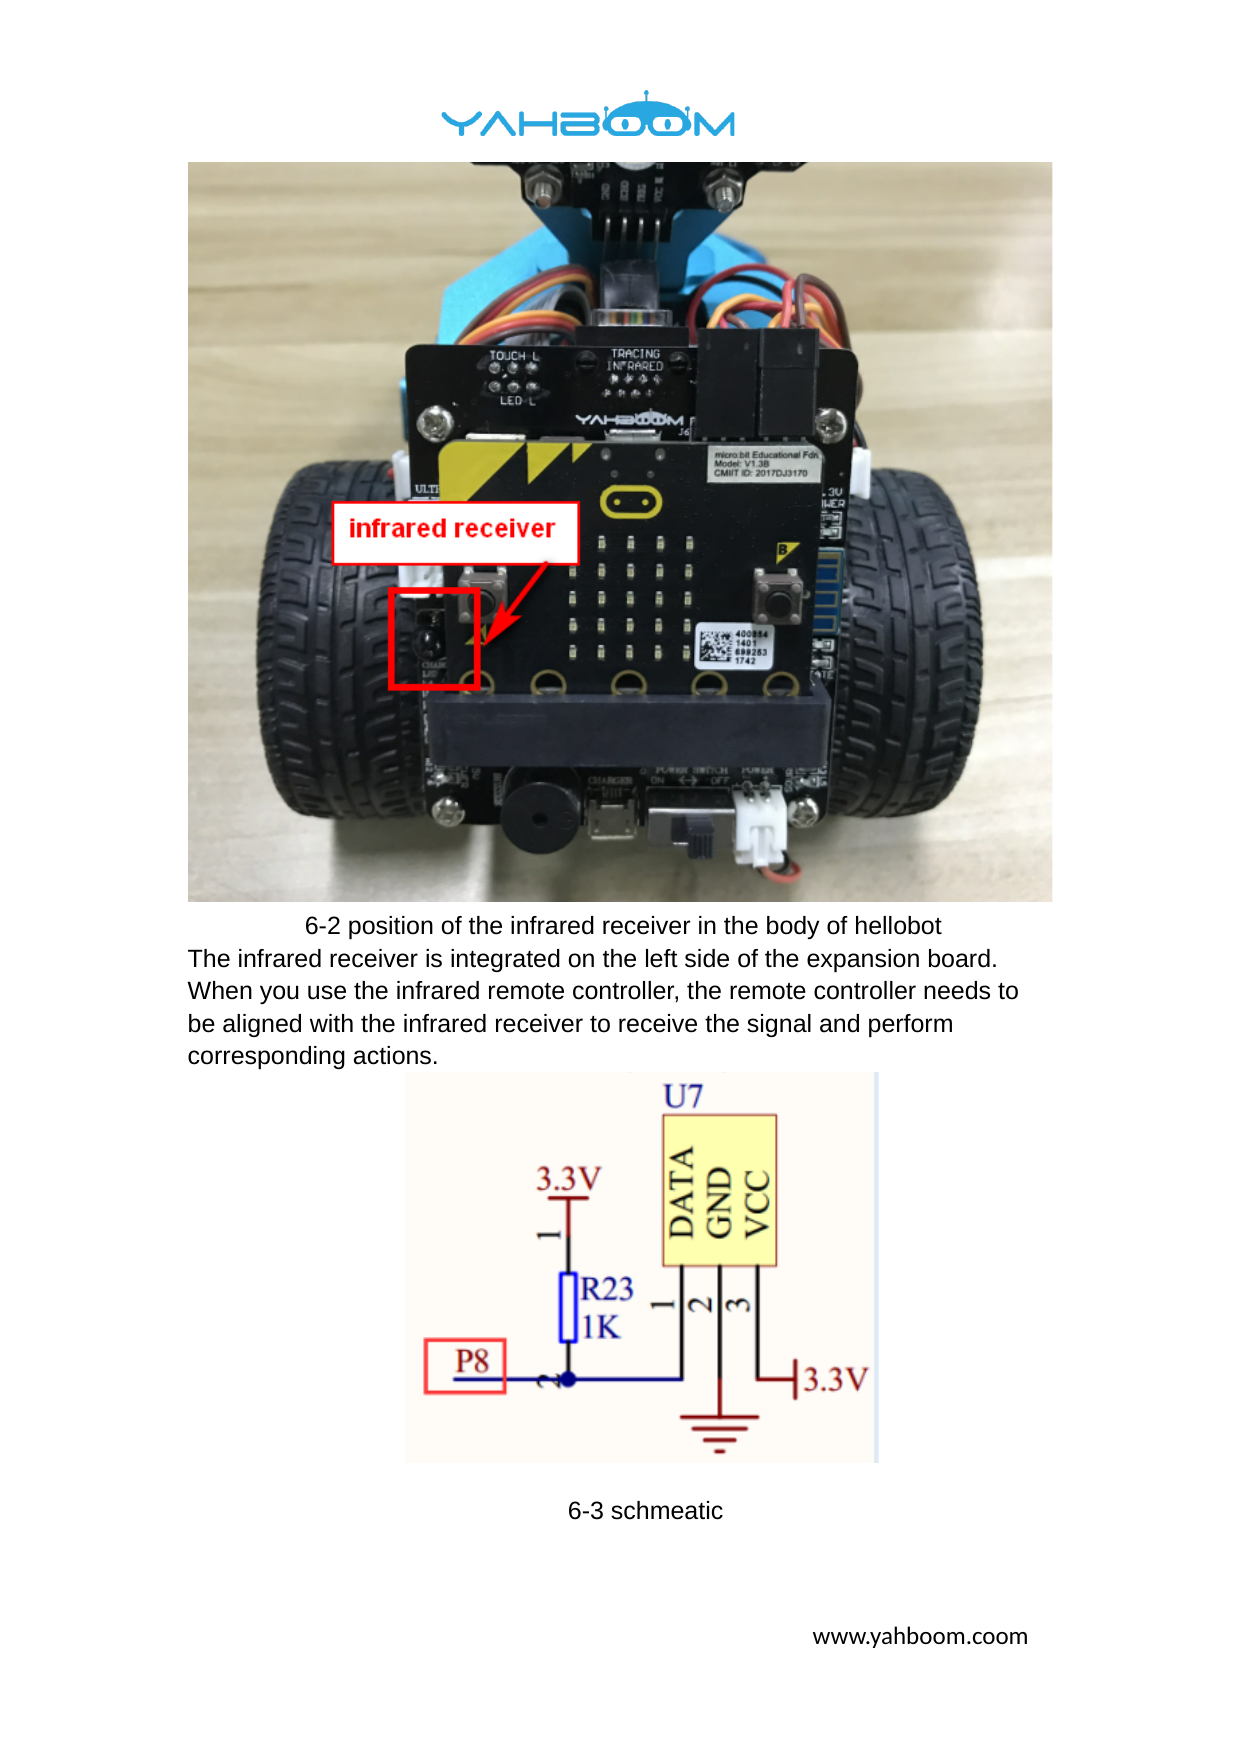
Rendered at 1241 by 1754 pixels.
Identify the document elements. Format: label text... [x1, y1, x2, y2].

picture [441, 90, 735, 136]
picture [188, 162, 1053, 902]
text 6-3 schmeatic [187, 1494, 1053, 1527]
text The infrared receiver is integrated on the left side of the expansion board. When you use the infrared remote controller, the remote controller needs to be aligned with the infrared receiver to receive the signal and perform corresponding actions. [187, 942, 1053, 1072]
picture [405, 1072, 879, 1463]
text 6-2 position of the infrared receiver in the body of hellobot [187, 909, 1053, 942]
